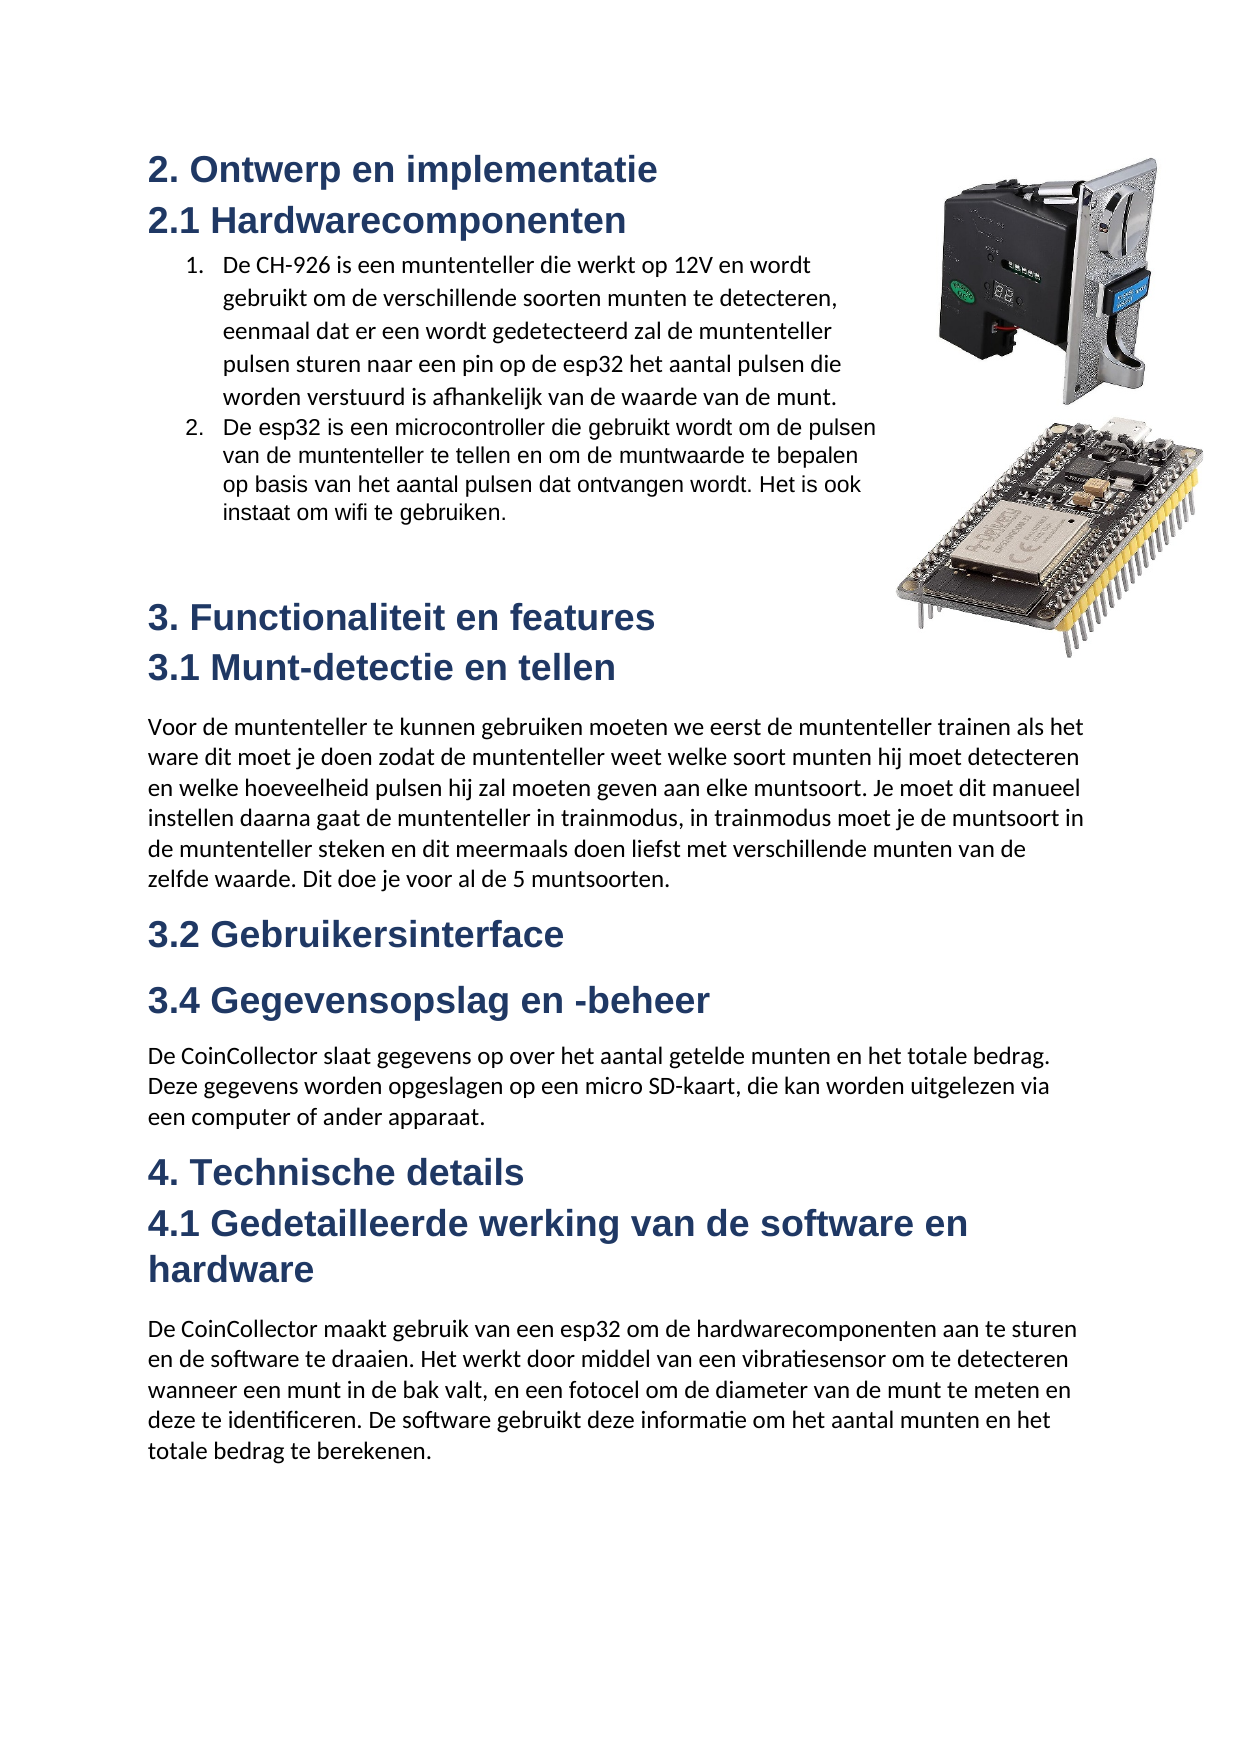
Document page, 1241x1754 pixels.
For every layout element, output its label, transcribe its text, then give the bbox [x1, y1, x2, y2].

picture [895, 147, 1204, 658]
subtitle 2.1 Hardwarecomponenten [148, 198, 914, 241]
text De CoinCollector maakt gebruik van een esp32 om de hardwarecomponenten aan te sturen en de software te draaien. Het werkt door middel van een vibratiesensor om te detecteren wanneer een munt in de bak valt, en een fotocel om de diameter van de munt te meten en deze te identificeren. De software gebruikt deze informatie om het aantal munten en het totale bedrag te berekenen. [148, 1313, 1093, 1465]
subtitle 3.1 Munt-detectie en tellen [148, 646, 1093, 689]
subtitle 2. Ontwerp en implementatie [148, 148, 914, 191]
subtitle 3.2 Gebruikersinterface [148, 913, 1093, 956]
list De esp32 is een microcontroller die gebruikt wordt om de pulsen van de muntenteller te tellen en om de muntwaarde te bepalen op basis van het aantal pulsen dat ontvangen wordt. Het is ook instaat om wifi te gebruiken. [185, 414, 895, 525]
text Voor de muntenteller te kunnen gebruiken moeten we eerst de muntenteller trainen als het ware dit moet je doen zodat de muntenteller weet welke soort munten hij moet detecteren en welke hoeveelheid pulsen hij zal moeten geven aan elke muntsoort. Je moet dit manueel instellen daarna gaat de muntenteller in trainmodus, in trainmodus moet je de muntsoort in de muntenteller steken en dit meermaals doen liefst met verschillende munten van de zelfde waarde. Dit doe je voor al de 5 muntsoorten. [148, 711, 1093, 894]
subtitle 3. Functionaliteit en features [148, 595, 895, 638]
subtitle De CH-926 is een muntenteller die werkt op 12V en wordt gebruikt om de verschillende soorten munten te detecteren, eenmaal dat er een wordt gedetecteerd zal de muntenteller pulsen sturen naar een pin op de esp32 het aantal pulsen die worden verstuurd is afhankelijk van de waarde van de munt. [185, 249, 914, 411]
subtitle 4.1 Gedetailleerde werking van de software en hardware [148, 1201, 1093, 1291]
subtitle 4. Technische details [148, 1150, 1093, 1193]
text 3.4 Gegevensopslag en -beheer [148, 978, 1093, 1021]
text De CoinCollector slaat gegevens op over het aantal getelde munten en het totale bedrag. Deze gegevens worden opgeslagen op een micro SD-kaart, die kan worden uitgelezen via een computer of ander apparaat. [148, 1040, 1093, 1131]
